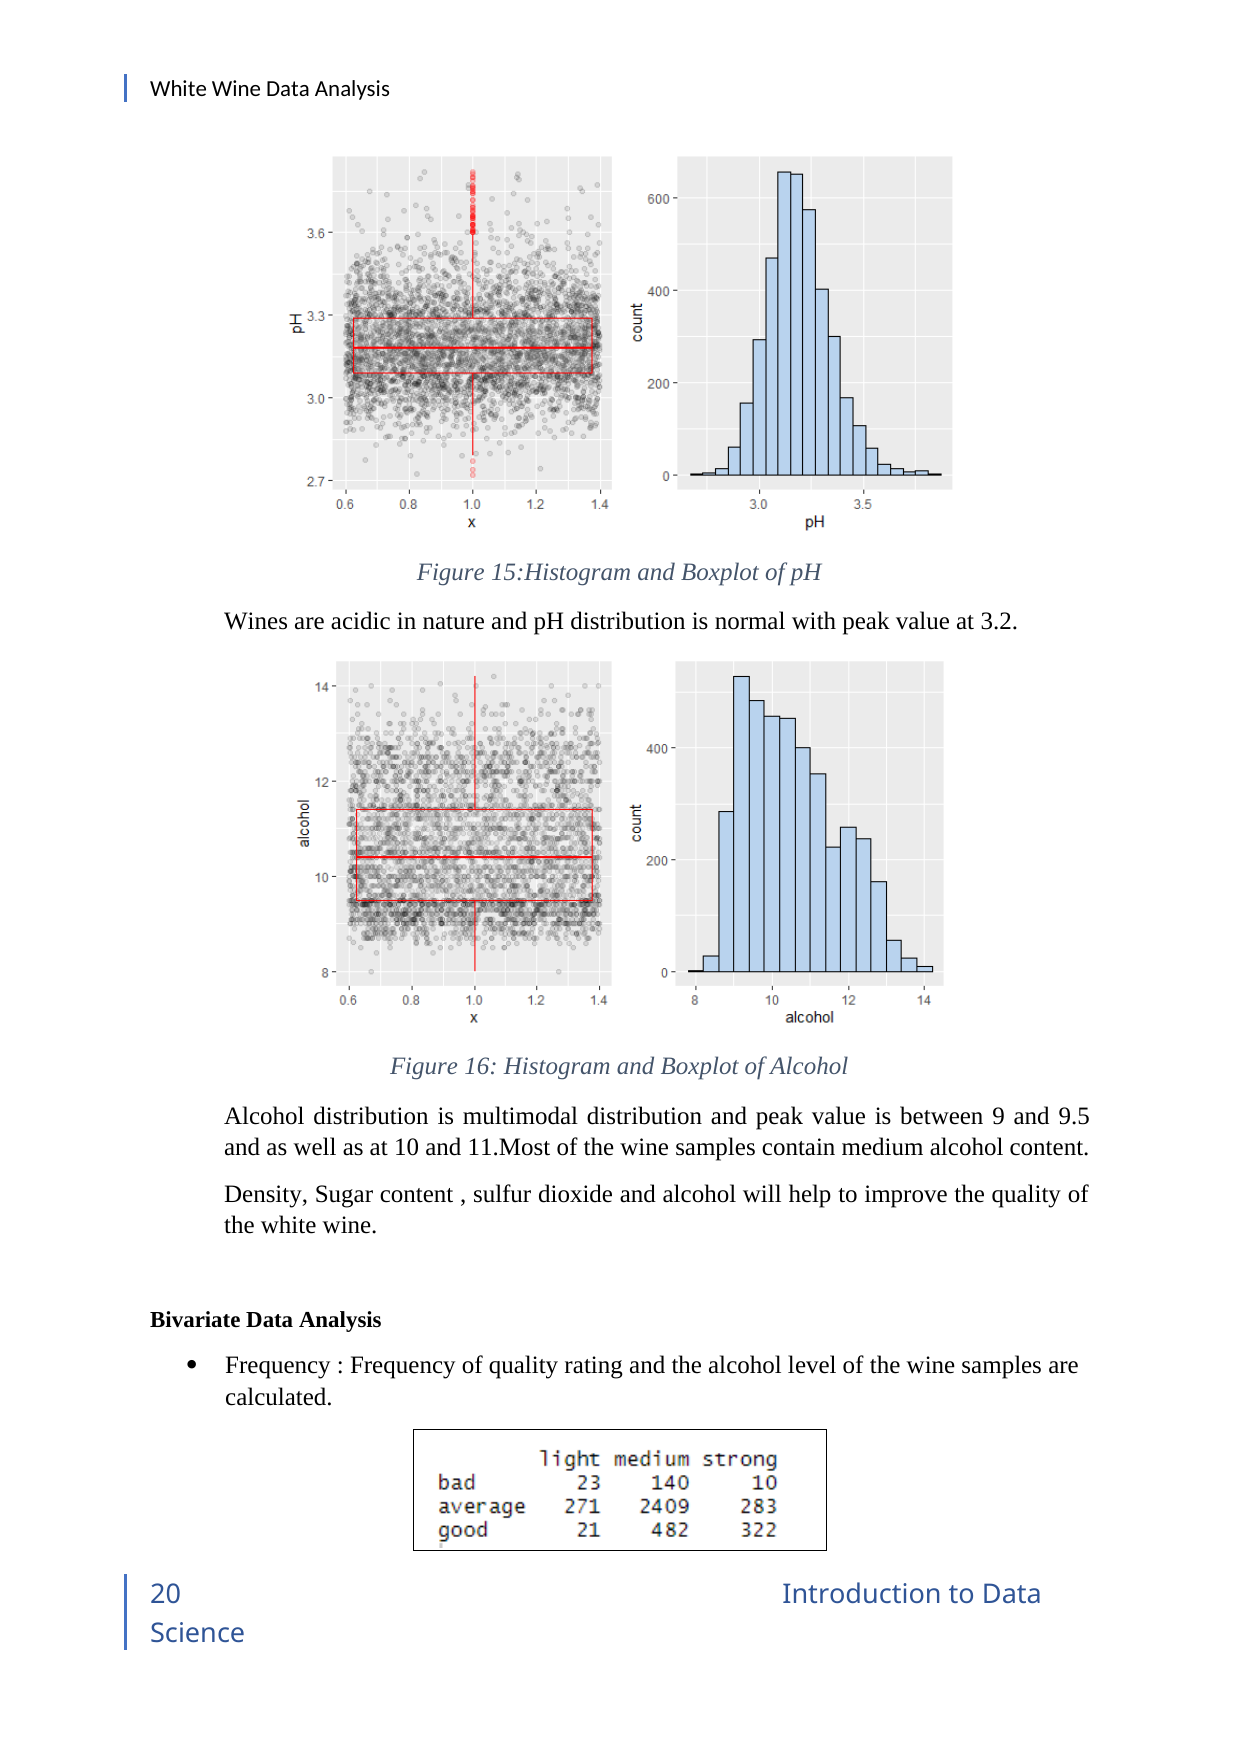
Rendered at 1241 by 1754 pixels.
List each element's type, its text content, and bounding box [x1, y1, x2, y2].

text Wines are acidic in nature and pH distribution is normal with peak value at 3.2. [150, 606, 1090, 635]
text Figure 15:Histogram and Boxplot of pH [150, 557, 1090, 586]
text Bivariate Data Analysis [150, 1306, 1090, 1332]
picture [424, 1430, 800, 1548]
text Density, Sugar content , sulfur dioxide and alcohol will help to improve the quality of the white wine. [224, 1179, 1090, 1239]
table_header [414, 1430, 826, 1550]
text Figure 16: Histogram and Boxplot of Alcohol [150, 1051, 1090, 1080]
picture [280, 150, 960, 538]
picture [288, 654, 952, 1033]
text Alcohol distribution is multimodal distribution and peak value is between 9 and 9.5 and as well as at 10 and 11.Most of the wine samples contain medium alcohol content. [224, 1101, 1090, 1161]
list Frequency : Frequency of quality rating and the alcohol level of the wine samples are calculated. [187, 1351, 1090, 1410]
